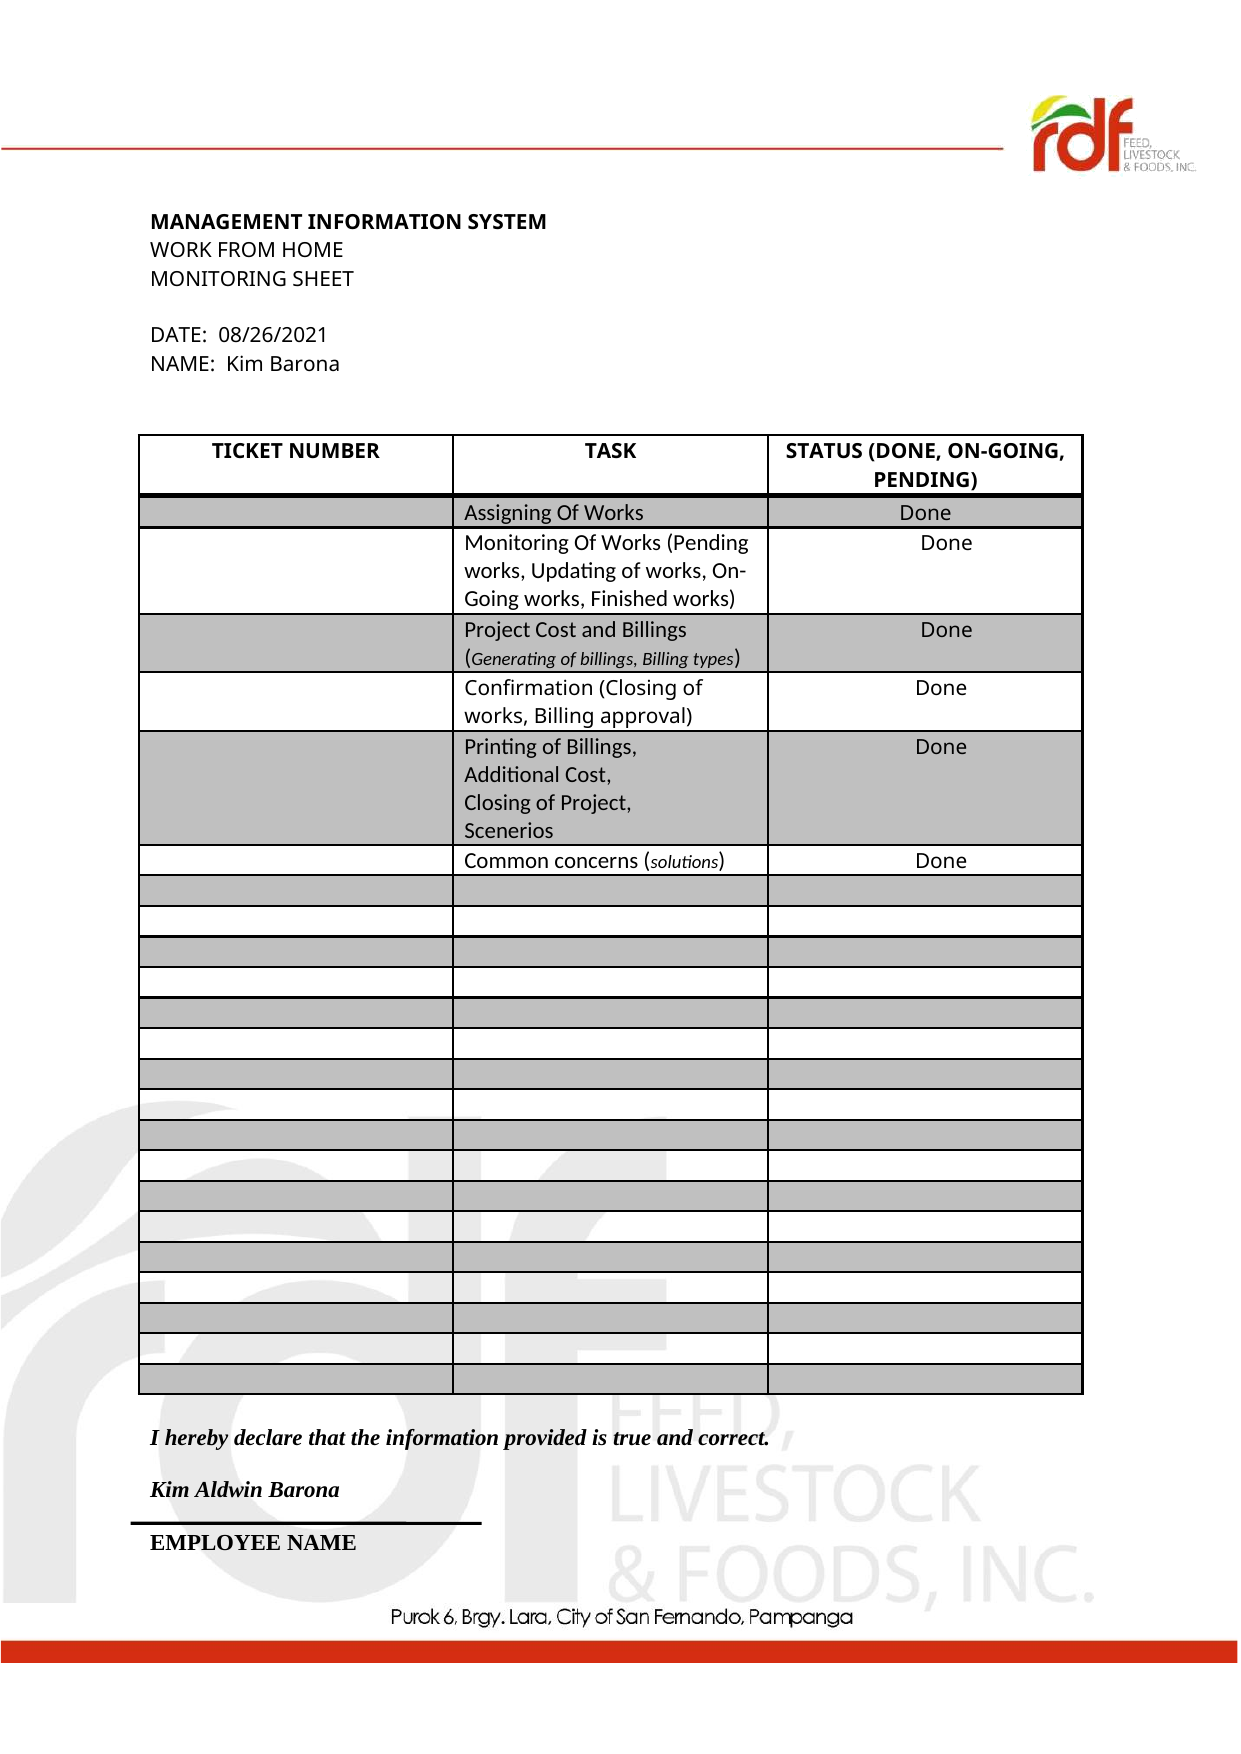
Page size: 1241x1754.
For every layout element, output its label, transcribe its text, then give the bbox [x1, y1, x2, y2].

table_cell Assigning Of Works [454, 498, 767, 526]
table_cell Done [769, 615, 1081, 671]
table_cell [140, 732, 452, 844]
picture [1, 53, 1239, 191]
table_cell Monitoring Of Works (Pending works, Updating of works, On-Going works, Finished works) [454, 529, 767, 613]
table_cell Done [769, 846, 1081, 874]
table_cell [769, 1273, 1081, 1302]
table_cell [140, 968, 452, 996]
table_cell [769, 1090, 1081, 1118]
table_cell [454, 1029, 767, 1057]
table_cell Confirmation (Closing of works, Billing approval) [454, 673, 767, 730]
table_cell [140, 1243, 452, 1271]
text MANAGEMENT INFORMATION SYSTEM [150, 207, 1096, 235]
table_header TICKET NUMBER [140, 436, 452, 493]
table_header STATUS (DONE, ON-GOING, PENDING) [769, 436, 1081, 493]
table_cell [140, 1212, 452, 1241]
table_cell Done [769, 673, 1081, 730]
table_cell [454, 1212, 767, 1241]
table_cell [769, 1151, 1081, 1179]
table_cell [769, 1334, 1081, 1363]
table_cell [769, 1182, 1081, 1210]
table_cell [140, 1121, 452, 1149]
text DATE: 08/26/2021 [150, 321, 1096, 349]
table_cell [140, 673, 452, 730]
table_cell [140, 1273, 452, 1302]
table_cell [454, 1121, 767, 1149]
table_cell [769, 907, 1081, 935]
table_cell [454, 876, 767, 905]
table_cell [454, 1182, 767, 1210]
table_cell [454, 1151, 767, 1179]
text I hereby declare that the information provided is true and correct. [150, 1424, 1096, 1450]
table_cell [454, 1334, 767, 1363]
table_header TASK [454, 436, 767, 493]
table_cell [140, 1334, 452, 1363]
table_cell [140, 1304, 452, 1332]
table_cell [140, 1090, 452, 1118]
table_cell [454, 1365, 767, 1393]
table_cell [454, 1304, 767, 1332]
table_cell [769, 1121, 1081, 1149]
table_cell [769, 876, 1081, 905]
table_cell [140, 876, 452, 905]
text EMPLOYEE NAME [150, 1529, 1096, 1556]
table_cell [769, 1060, 1081, 1088]
table_cell Project Cost and Billings (Generating of billings, Billing types) [454, 615, 767, 671]
table_cell [140, 1151, 452, 1179]
table_cell [454, 1273, 767, 1302]
table_cell Printing of Billings, Additional Cost, Closing of Project, Scenerios [454, 732, 767, 844]
table_cell Common concerns (solutions) [454, 846, 767, 874]
table_cell Done [769, 529, 1081, 613]
table_cell [140, 498, 452, 526]
table_cell [140, 1182, 452, 1210]
table_cell [454, 1243, 767, 1271]
table_cell [769, 968, 1081, 996]
table_cell [140, 938, 452, 966]
table_cell [454, 1060, 767, 1088]
table_cell [140, 1060, 452, 1088]
table_cell [140, 1029, 452, 1057]
table_cell [140, 529, 452, 613]
table_cell [140, 907, 452, 935]
text WORK FROM HOME [150, 235, 1096, 264]
table_cell [769, 1304, 1081, 1332]
table_cell [454, 999, 767, 1027]
text Kim Aldwin Barona [150, 1476, 1096, 1503]
table_cell Done [769, 732, 1081, 844]
table_cell [769, 1029, 1081, 1057]
table_cell [769, 1243, 1081, 1271]
table_cell [454, 1090, 767, 1118]
text MONITORING SHEET [150, 264, 1096, 292]
table_cell [769, 938, 1081, 966]
table_cell [140, 846, 452, 874]
text NAME: Kim Barona [150, 349, 1096, 377]
table_cell [454, 938, 767, 966]
table_cell [454, 907, 767, 935]
picture [0, 1083, 1238, 1663]
table_cell [140, 999, 452, 1027]
table_cell [140, 1365, 452, 1393]
table_cell [769, 1365, 1081, 1393]
table_cell [769, 999, 1081, 1027]
table_cell Done [769, 498, 1081, 526]
table_cell [454, 968, 767, 996]
table_cell [769, 1212, 1081, 1241]
table_cell [140, 615, 452, 671]
